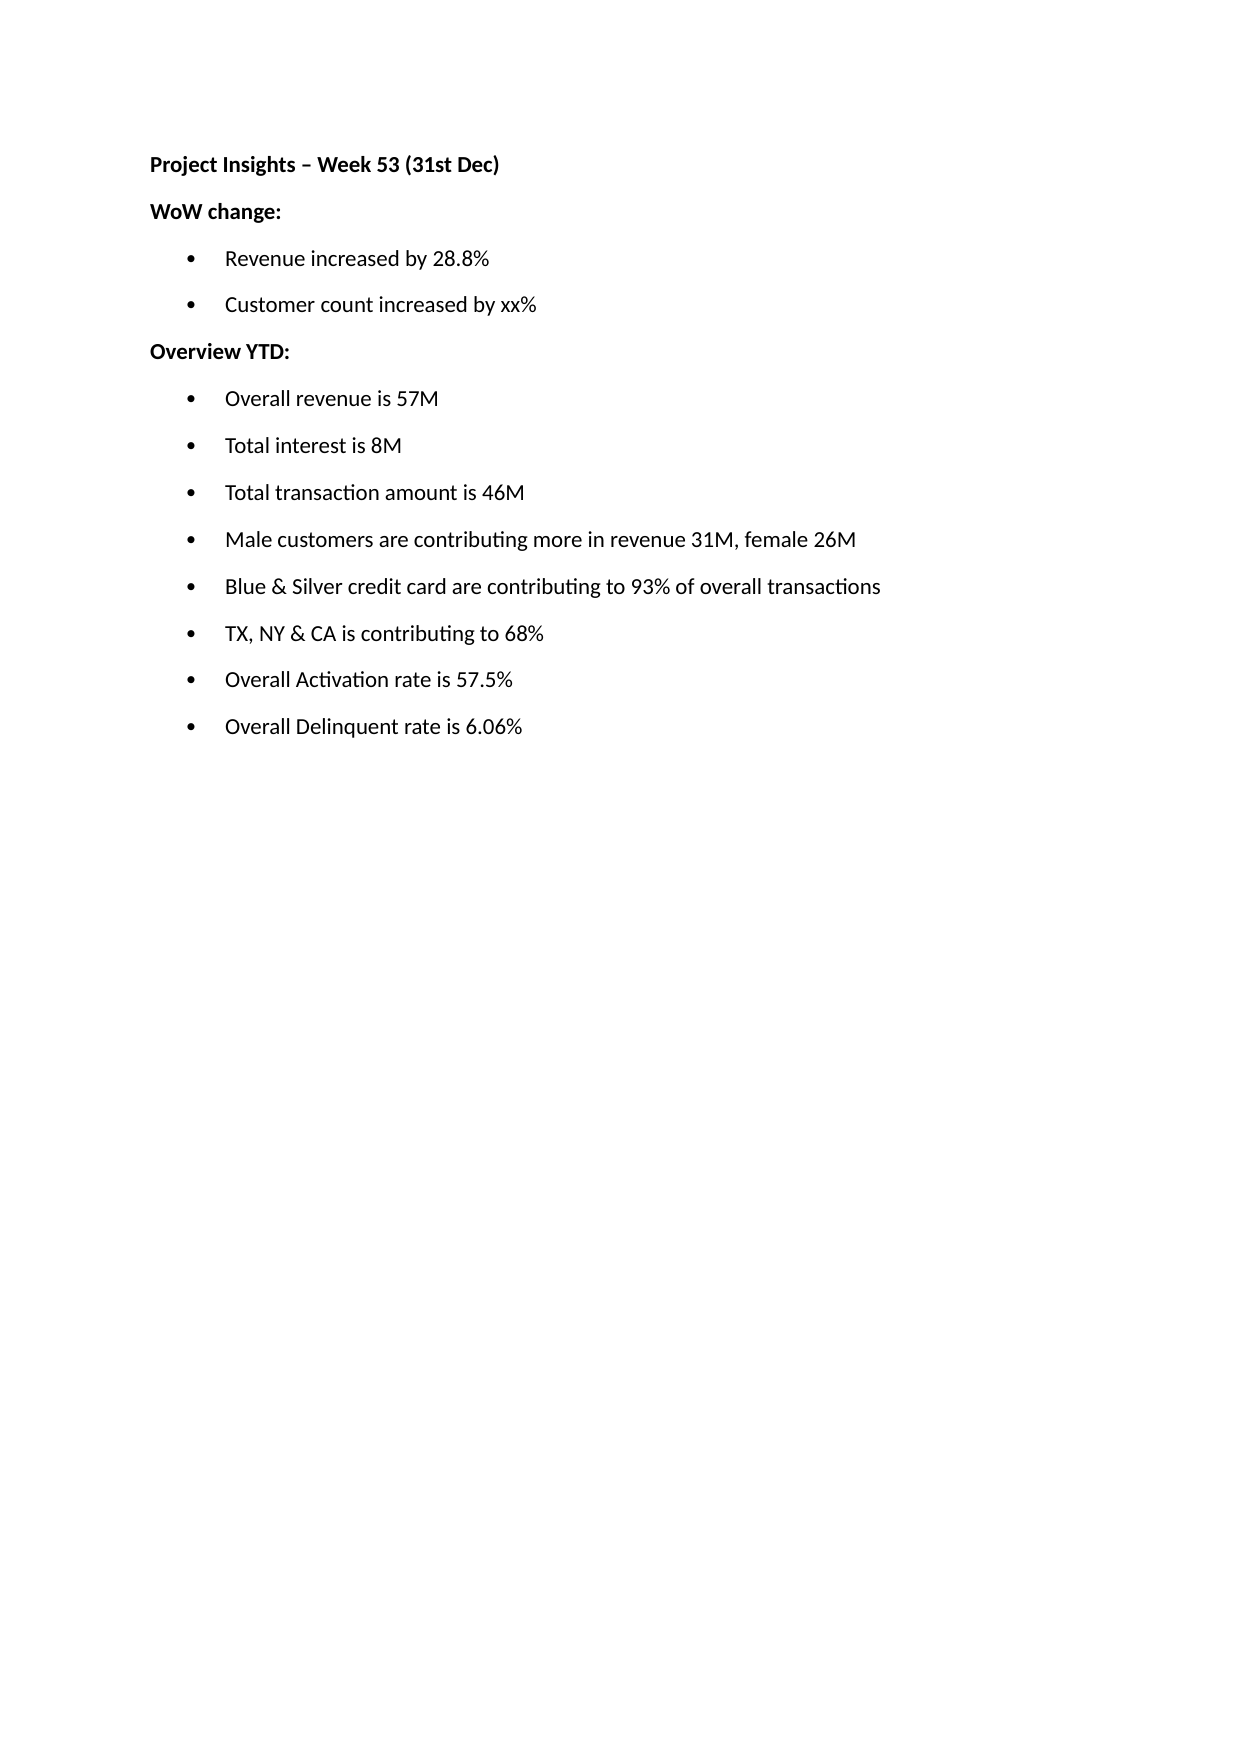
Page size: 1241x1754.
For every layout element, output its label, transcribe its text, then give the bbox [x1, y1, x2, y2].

list Total interest is 8M [187, 431, 1090, 459]
list Revenue increased by 28.8% [187, 244, 1090, 272]
list Blue & Silver credit card are contributing to 93% of overall transactions [187, 572, 1090, 600]
list Customer count increased by xx% [187, 291, 1090, 319]
list Male customers are contributing more in revenue 31M, female 26M [187, 525, 1090, 553]
list TX, NY & CA is contributing to 68% [187, 619, 1090, 647]
text WoW change: [150, 197, 1090, 225]
text Overview YTD: [150, 337, 1090, 366]
list Total transaction amount is 46M [187, 478, 1090, 506]
list Overall Activation rate is 57.5% [187, 666, 1090, 694]
list Overall revenue is 57M [187, 384, 1090, 412]
text Project Insights – Week 53 (31st Dec) [150, 150, 1090, 178]
list Overall Delinquent rate is 6.06% [187, 712, 1090, 741]
